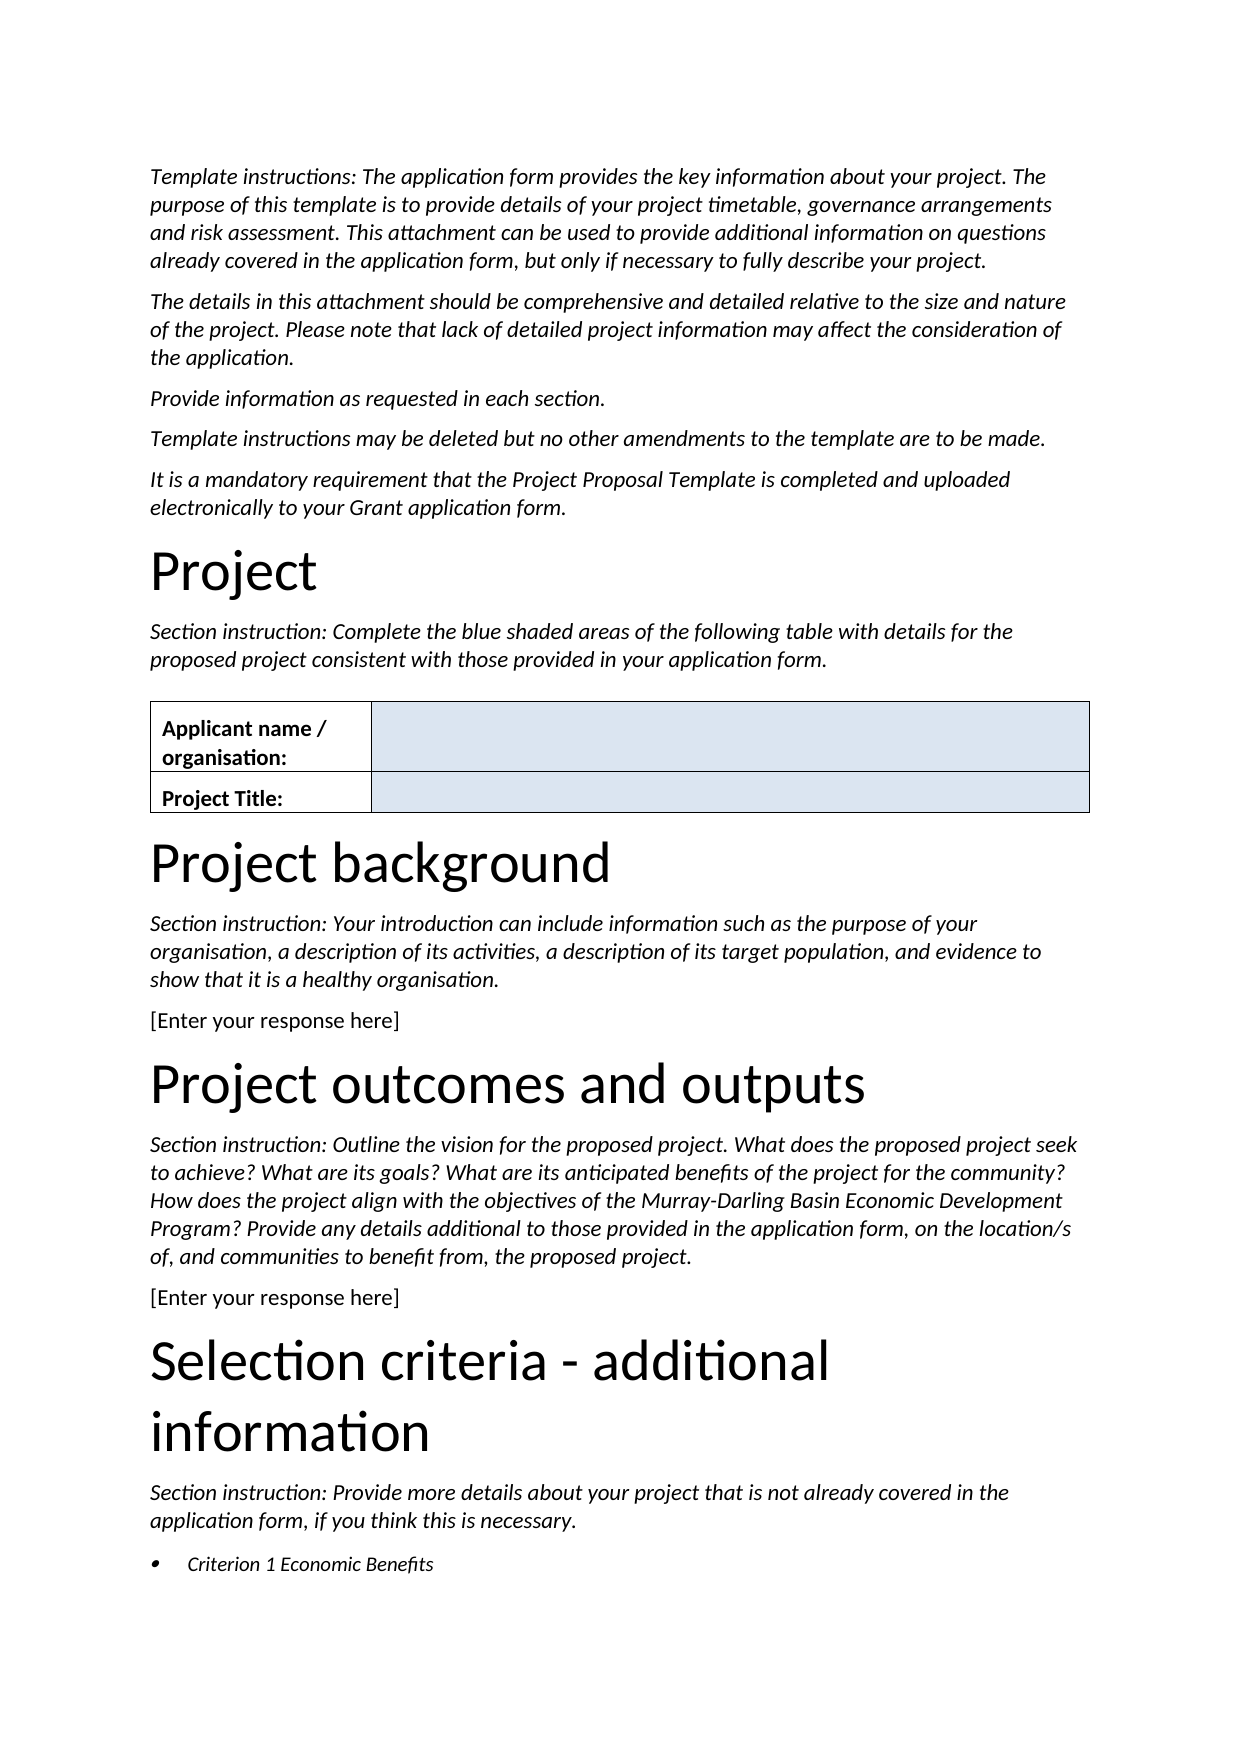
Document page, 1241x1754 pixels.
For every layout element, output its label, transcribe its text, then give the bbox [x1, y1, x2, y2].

text Section instruction: Complete the blue shaded areas of the following table with details for the proposed project consistent with those provided in your application form. [150, 617, 1090, 701]
table_cell Project Title: [151, 772, 371, 812]
text [Enter your response here] [150, 1283, 1090, 1311]
subtitle Selection criteria - additional information [150, 1323, 1090, 1466]
text Provide information as requested in each section. [150, 384, 1090, 412]
table_header Applicant name / organisation: [151, 702, 371, 771]
text Template instructions may be deleted but no other amendments to the template are to be made. [150, 424, 1090, 452]
text Section instruction: Your introduction can include information such as the purpose of your organisation, a description of its activities, a description of its target population, and evidence to show that it is a healthy organisation. [150, 909, 1090, 993]
text [Enter your response here] [150, 1006, 1090, 1034]
subtitle Project [150, 533, 1090, 604]
text It is a mandatory requirement that the Project Proposal Template is completed and uploaded electronically to your Grant application form. [150, 465, 1090, 521]
table_cell [372, 772, 1089, 812]
text Section instruction: Provide more details about your project that is not already covered in the application form, if you think this is necessary. [150, 1478, 1090, 1534]
list Criterion 1 Economic Benefits [150, 1547, 1090, 1576]
table_header [372, 702, 1089, 771]
subtitle Project outcomes and outputs [150, 1047, 1090, 1118]
text The details in this attachment should be comprehensive and detailed relative to the size and nature of the project. Please note that lack of detailed project information may affect the consideration of the application. [150, 287, 1090, 371]
subtitle Project background [150, 826, 1090, 897]
text Section instruction: Outline the vision for the proposed project. What does the proposed project seek to achieve? What are its goals? What are its anticipated benefits of the project for the community? How does the project align with the objectives of the Murray-Darling Basin Economic Development Program? Provide any details additional to those provided in the application form, on the location/s of, and communities to benefit from, the proposed project. [150, 1130, 1090, 1270]
text Template instructions: The application form provides the key information about your project. The purpose of this template is to provide details of your project timetable, governance arrangements and risk assessment. This attachment can be used to provide additional information on questions already covered in the application form, but only if necessary to fully describe your project. [150, 162, 1090, 274]
